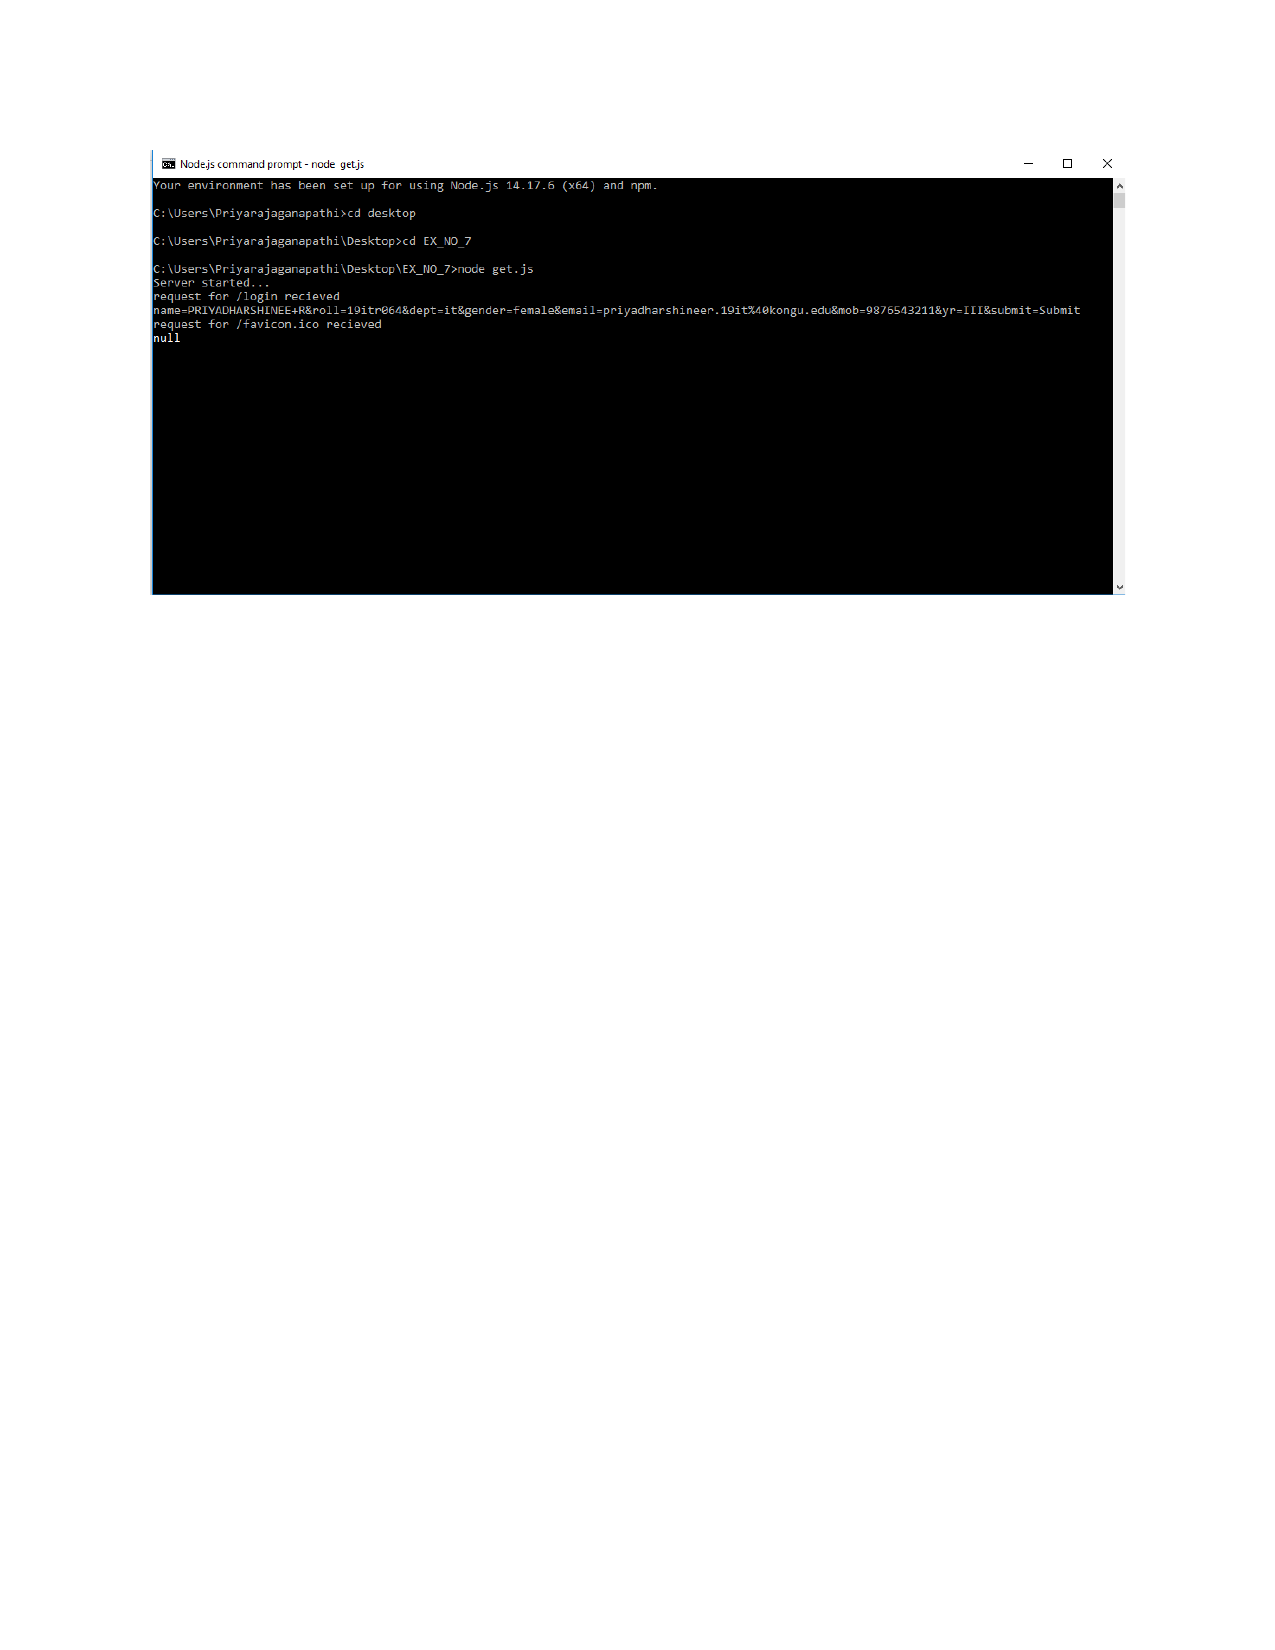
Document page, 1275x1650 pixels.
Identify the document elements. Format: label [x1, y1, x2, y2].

picture [150, 150, 1125, 595]
